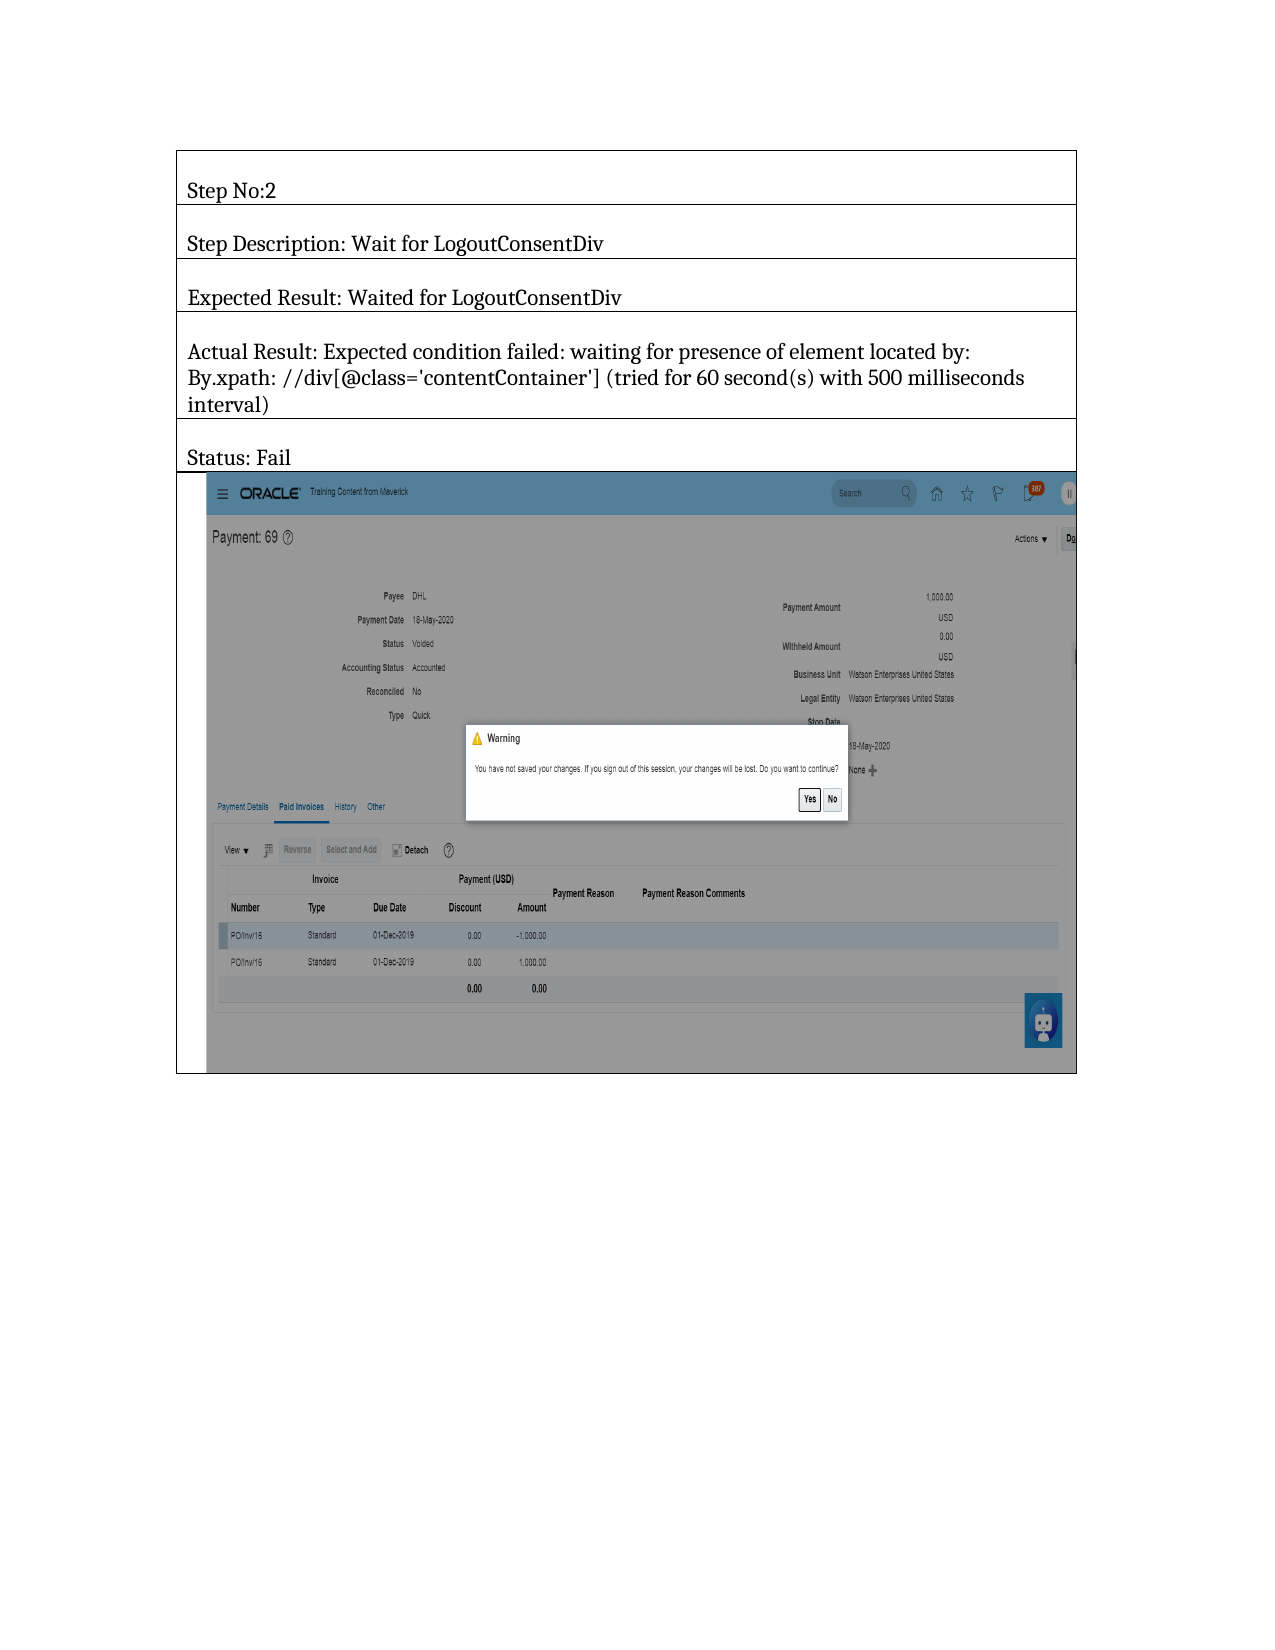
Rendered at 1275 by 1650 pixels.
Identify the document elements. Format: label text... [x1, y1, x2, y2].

table_cell Expected Result: Waited for LogoutConsentDiv [177, 259, 1076, 311]
table_cell Actual Result: Expected condition failed: waiting for presence of element located by: By.xpath: //div[@class='contentContainer'] (tried for 60 second(s) with 500 milliseconds interval) [177, 312, 1076, 418]
table_cell [177, 473, 206, 1072]
table_cell Status: Fail [177, 419, 1076, 471]
picture [206, 472, 1077, 1073]
table_header Step No:2 [177, 151, 1076, 204]
table_cell Step Description: Wait for LogoutConsentDiv [177, 205, 1076, 257]
